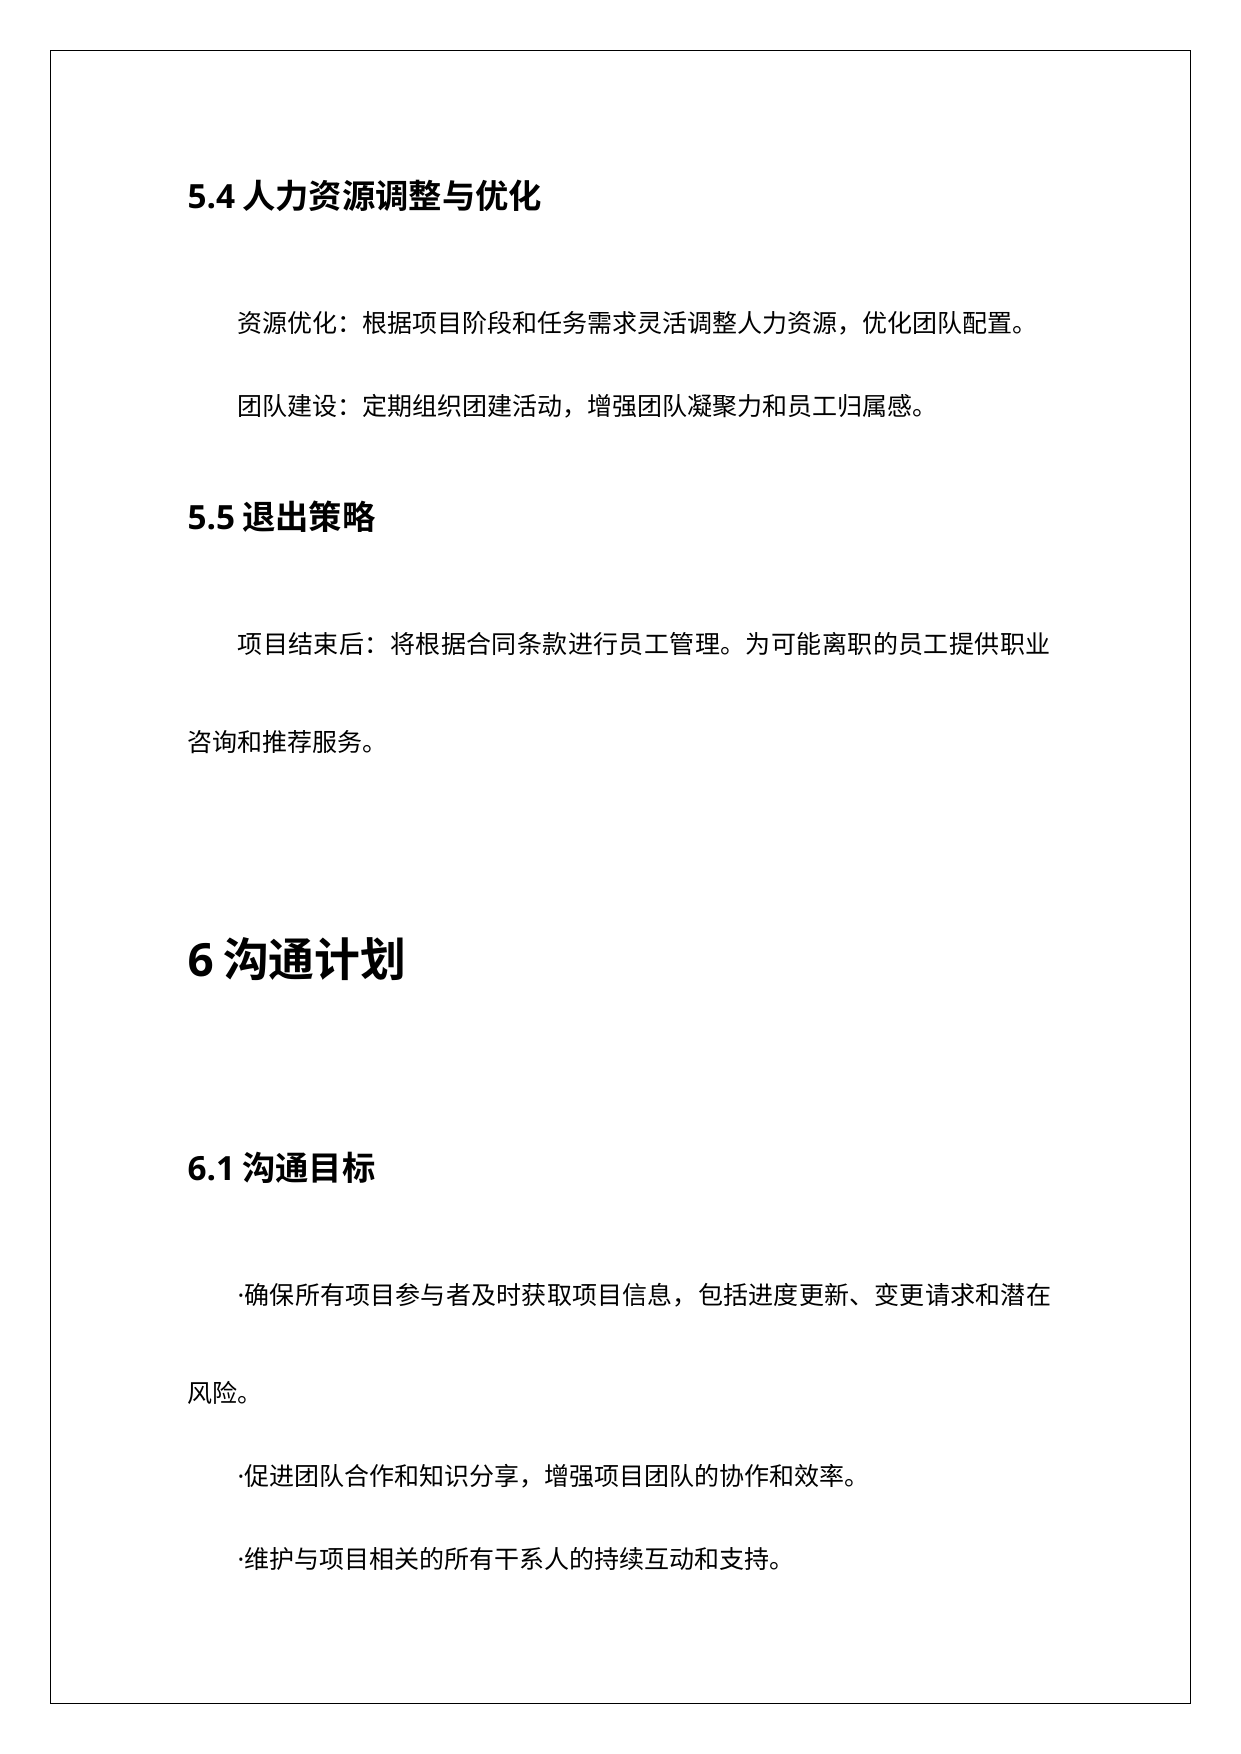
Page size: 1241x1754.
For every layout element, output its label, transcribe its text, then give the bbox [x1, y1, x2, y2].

subtitle 5.5退出策略 [187, 483, 1053, 548]
text 资源优化：根据项目阶段和任务需求灵活调整人力资源，优化团队配置。 [187, 289, 1053, 354]
subtitle 6.1沟通目标 [187, 1134, 1053, 1199]
text 团队建设：定期组织团建活动，增强团队凝聚力和员工归属感。 [187, 372, 1053, 437]
subtitle 5.4人力资源调整与优化 [187, 162, 1053, 227]
text ·确保所有项目参与者及时获取项目信息，包括进度更新、变更请求和潜在风险。 [187, 1261, 1053, 1424]
subtitle 6沟通计划 [187, 908, 1053, 1006]
text ·促进团队合作和知识分享，增强项目团队的协作和效率。 [187, 1442, 1053, 1507]
text 项目结束后：将根据合同条款进行员工管理。为可能离职的员工提供职业咨询和推荐服务。 [187, 610, 1053, 773]
text ·维护与项目相关的所有干系人的持续互动和支持。 [187, 1525, 1053, 1590]
